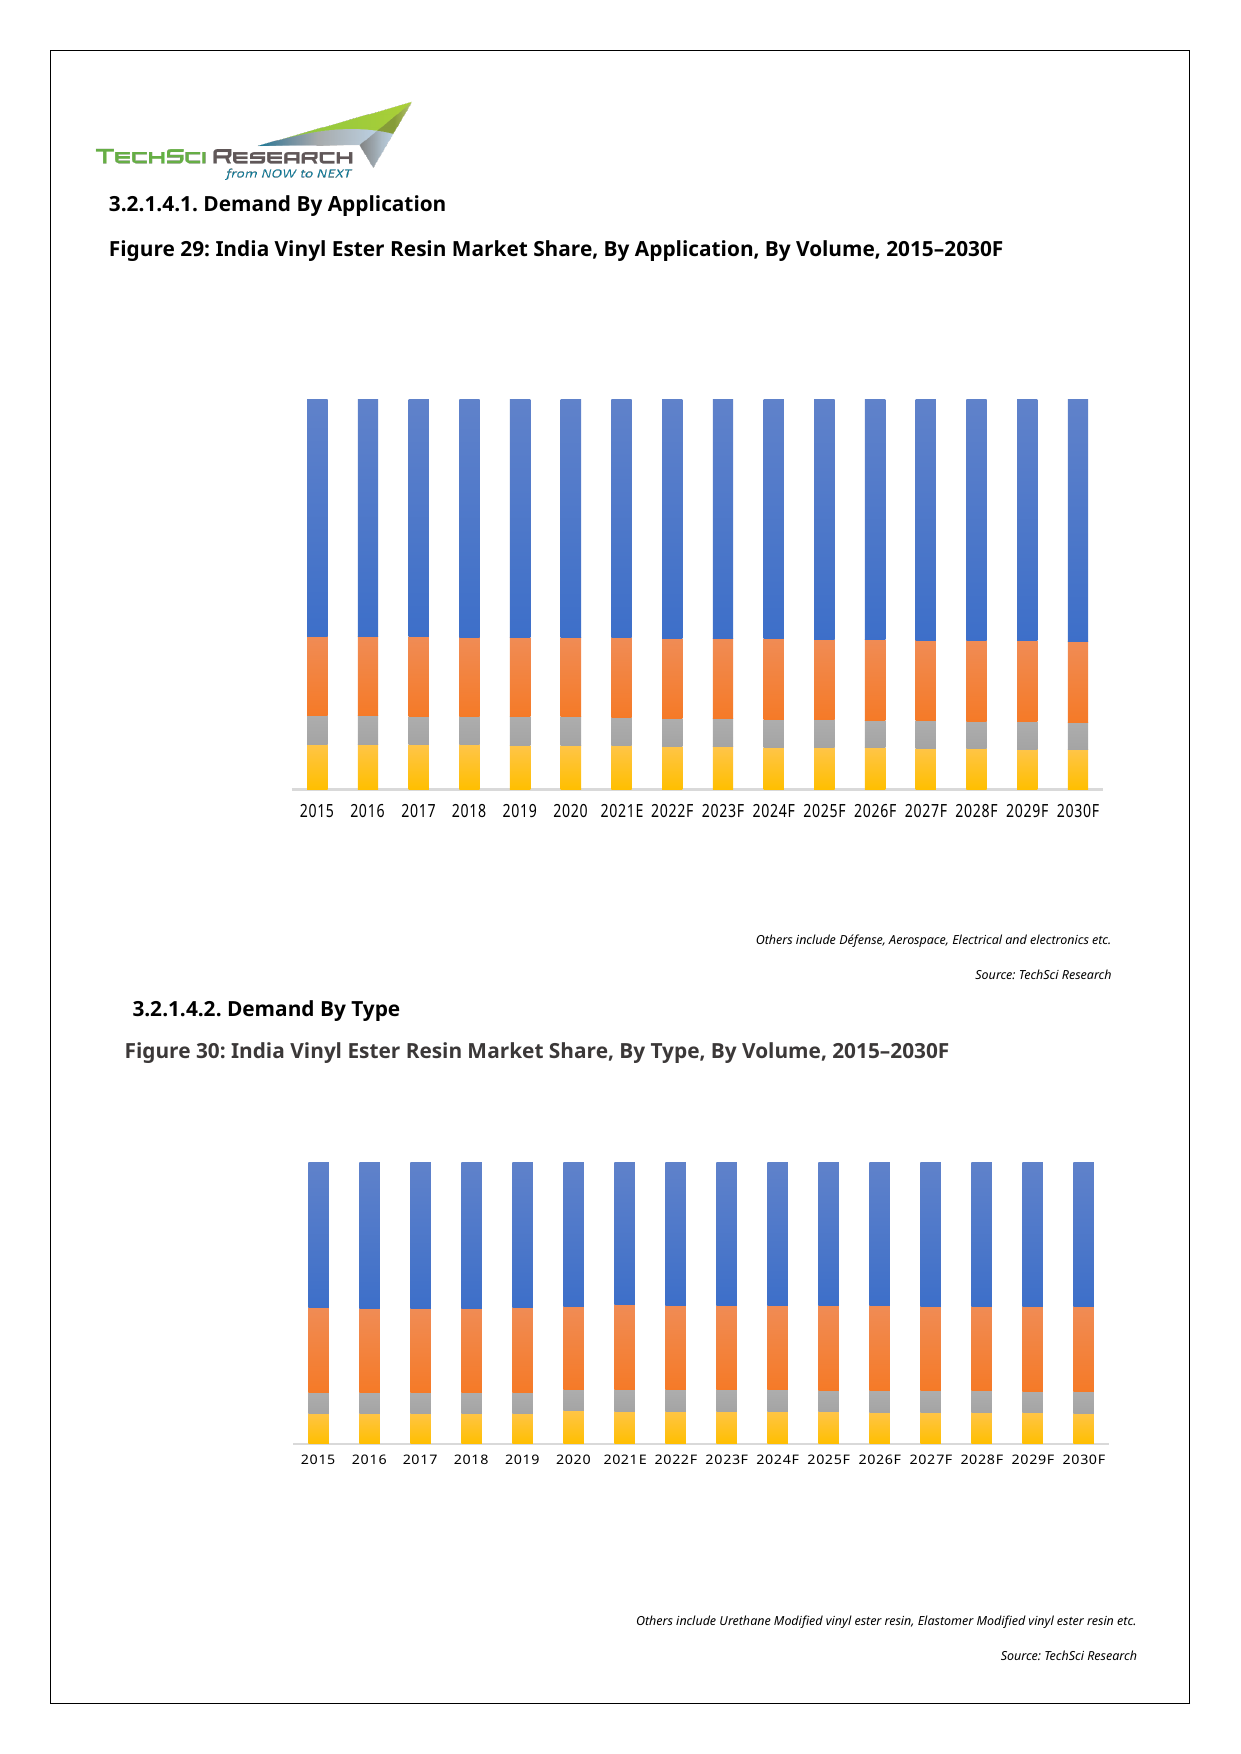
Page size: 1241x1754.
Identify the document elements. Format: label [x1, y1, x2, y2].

picture [93, 101, 412, 181]
